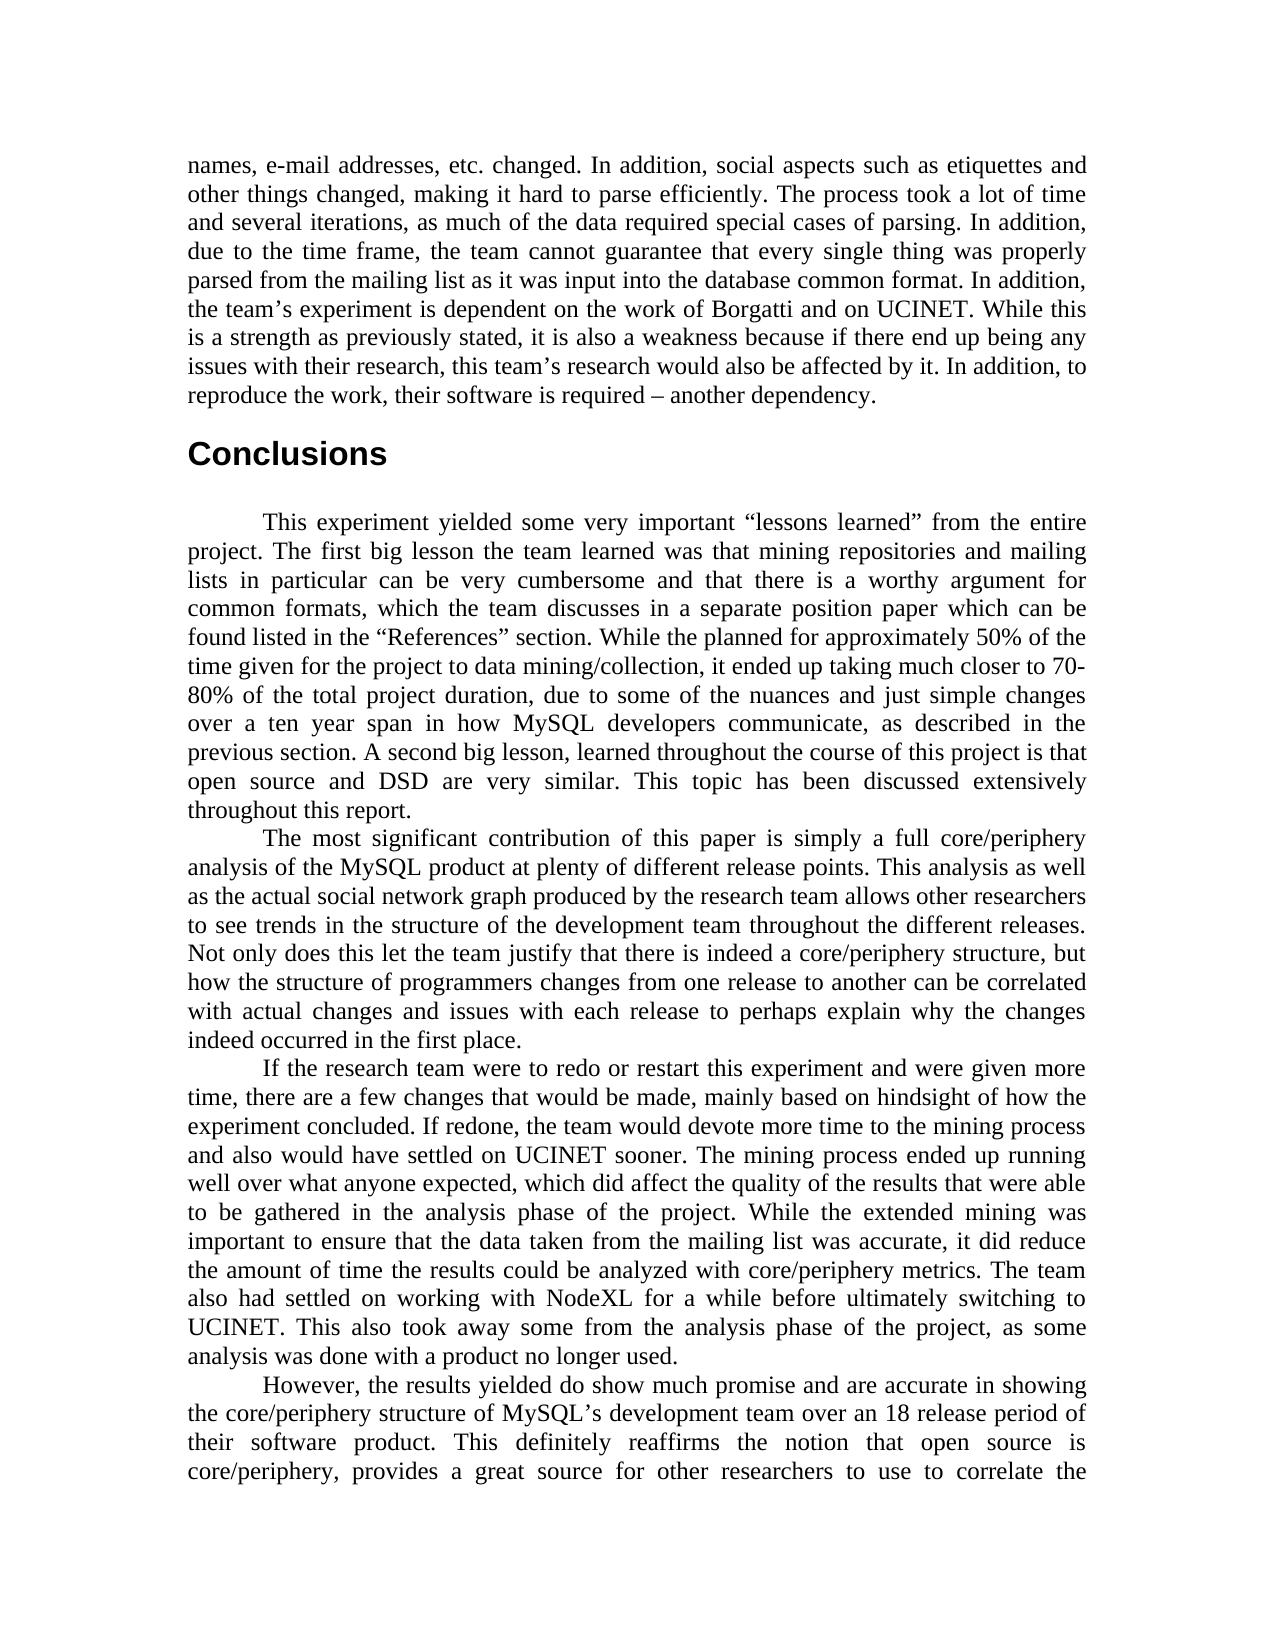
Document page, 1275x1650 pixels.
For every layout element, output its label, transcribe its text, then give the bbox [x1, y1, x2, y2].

subtitle Conclusions [187, 434, 1087, 472]
text If the research team were to redo or restart this experiment and were given more time, there are a few changes that would be made, mainly based on hindsight of how the experiment concluded. If redone, the team would devote more time to the mining process and also would have settled on UCINET sooner. The mining process ended up running well over what anyone expected, which did affect the quality of the results that were able to be gathered in the analysis phase of the project. While the extended mining was important to ensure that the data taken from the mailing list was accurate, it did reduce the amount of time the results could be analyzed with core/periphery metrics. The team also had settled on working with NodeXL for a while before ultimately switching to UCINET. This also took away some from the analysis phase of the project, as some analysis was done with a product no longer used. [187, 1053, 1087, 1370]
text The most significant contribution of this paper is simply a full core/periphery analysis of the MySQL product at plenty of different release points. This analysis as well as the actual social network graph produced by the research team allows other researchers to see trends in the structure of the development team throughout the different releases. Not only does this let the team justify that there is indeed a core/periphery structure, but how the structure of programmers changes from one release to another can be correlated with actual changes and issues with each release to perhaps explain why the changes indeed occurred in the first place. [187, 823, 1087, 1053]
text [187, 1370, 1087, 1485]
text This experiment yielded some very important “lessons learned” from the entire project. The first big lesson the team learned was that mining repositories and mailing lists in particular can be very cumbersome and that there is a worthy argument for common formats, which the team discusses in a separate position paper which can be found listed in the “References” section. While the planned for approximately 50% of the time given for the project to data mining/collection, it ended up taking much closer to 70-80% of the total project duration, due to some of the nuances and just simple changes over a ten year span in how MySQL developers communicate, as described in the previous section. A second big lesson, learned throughout the course of this project is that open source and DSD are very similar. This topic has been discussed extensively throughout this report. [187, 507, 1087, 823]
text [187, 150, 1087, 409]
